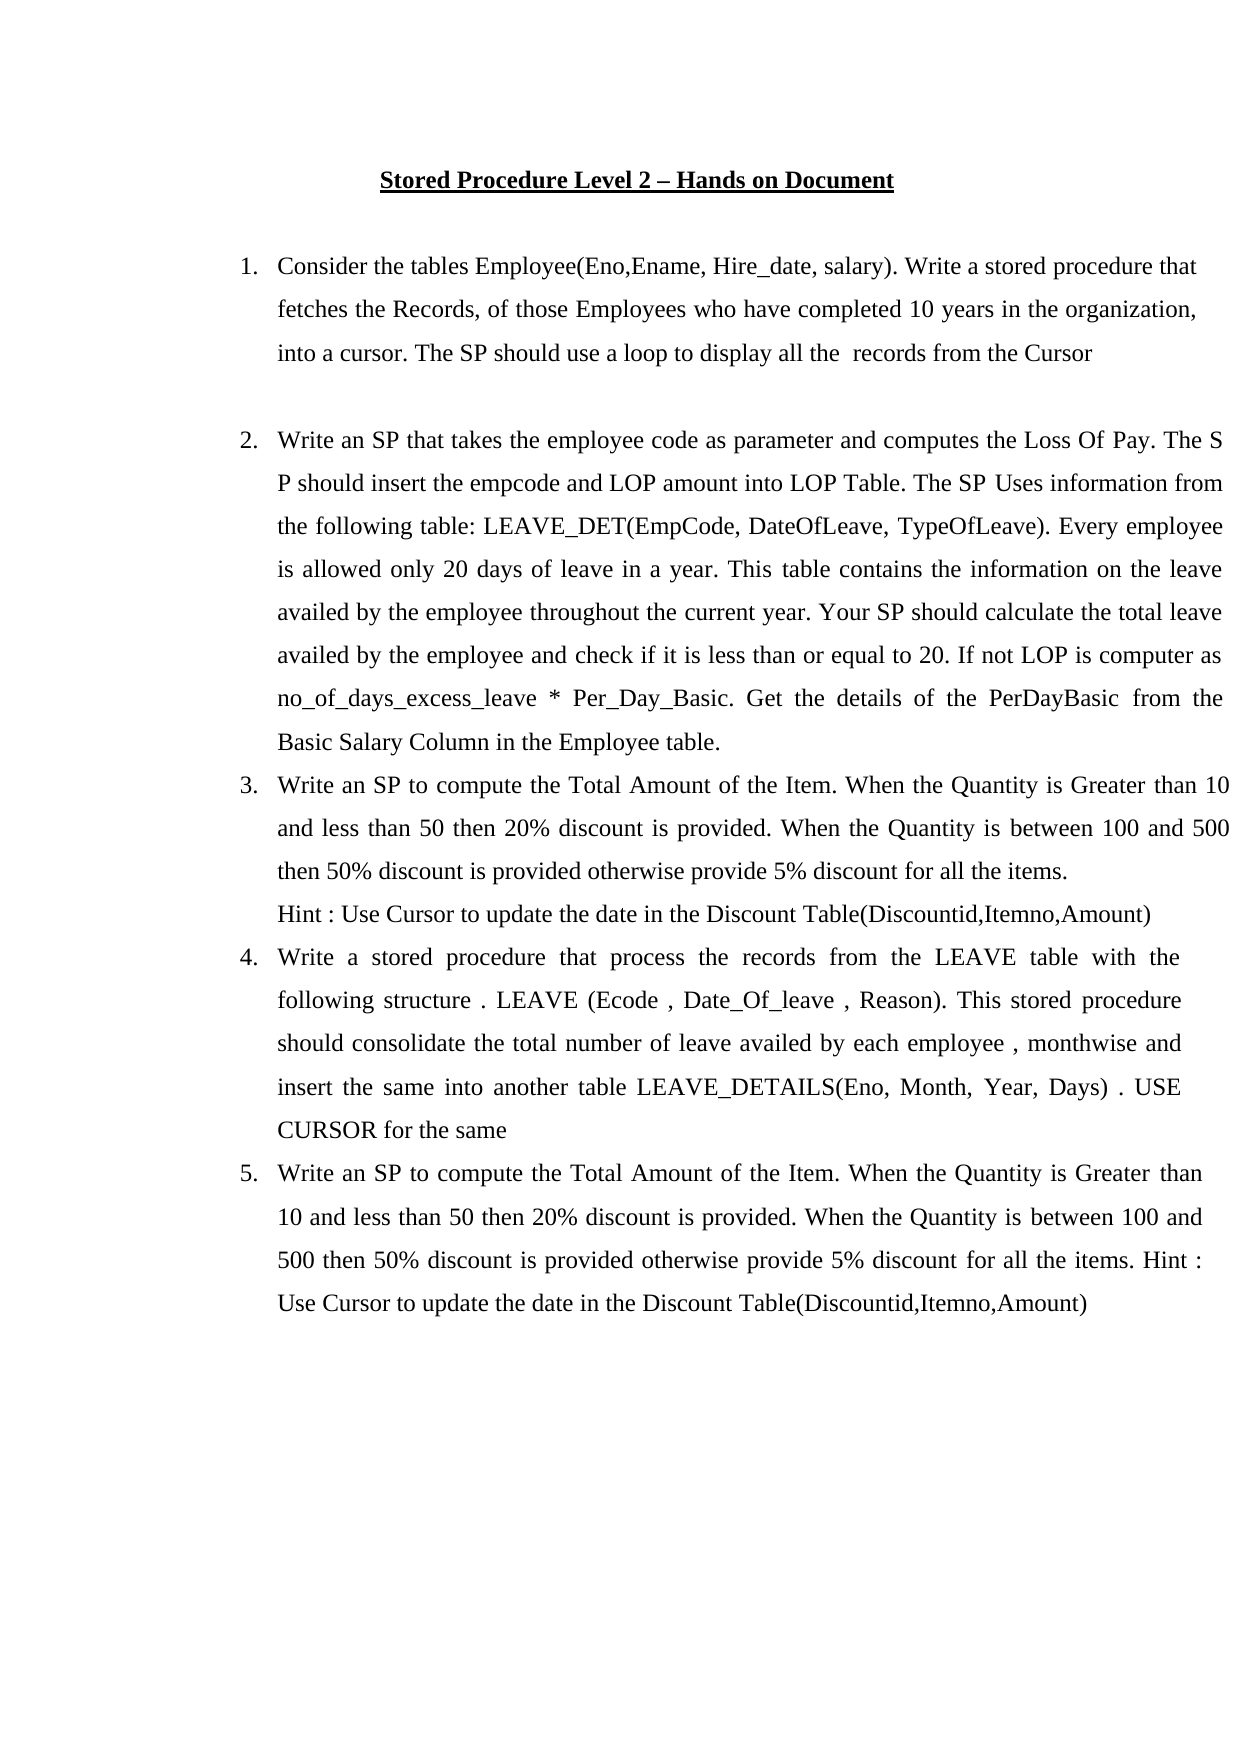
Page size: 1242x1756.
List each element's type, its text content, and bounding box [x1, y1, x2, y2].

list Hint : Use Cursor to update the date in the Discount Table(Discountid,Itemno,Amount) [277, 899, 1230, 928]
list Write an SP that takes the employee code as parameter and computes the Loss Of Pay. The S P should insert the empcode and LOP amount into LOP Table. The SP Uses information from the following table: LEAVE_DET(EmpCode, DateOfLeave, TypeOfLeave). Every employee is allowed only 20 days of leave in a year. This table contains the information on the leave availed by the employee throughout the current year. Your SP should calculate the total leave availed by the employee and check if it is less than or equal to 20. If not LOP is computer as no_of_days_excess_leave * Per_Day_Basic. Get the details of the PerDayBasic from the Basic Salary Column in the Employee table. [239, 425, 1223, 755]
list Write an SP to compute the Total Amount of the Item. When the Quantity is Greater than 10 and less than 50 then 20% discount is provided. When the Quantity is between 100 and 500 then 50% discount is provided otherwise provide 5% discount for all the items. Hint : Use Cursor to update the date in the Discount Table(Discountid,Itemno,Amount) [239, 1158, 1203, 1317]
list Write an SP to compute the Total Amount of the Item. When the Quantity is Greater than 10 and less than 50 then 20% discount is provided. When the Quantity is between 100 and 500 then 50% discount is provided otherwise provide 5% discount for all the items. [239, 770, 1230, 885]
list Write a stored procedure that process the records from the LEAVE table with the following structure . LEAVE (Ecode , Date_Of_leave , Reason). This stored procedure should consolidate the total number of leave availed by each employee , monthwise and insert the same into another table LEAVE_DETAILS(Eno, Month, Year, Days) . USE CURSOR for the same [239, 942, 1182, 1143]
title Stored Procedure Level 2 – Hands on Document [379, 165, 1014, 194]
list Consider the tables Employee(Eno,Ename, Hire_date, salary). Write a stored procedure that fetches the Records, of those Employees who have completed 10 years in the organization, into a cursor. The SP should use a loop to display all the records from the Cursor [239, 251, 1197, 366]
